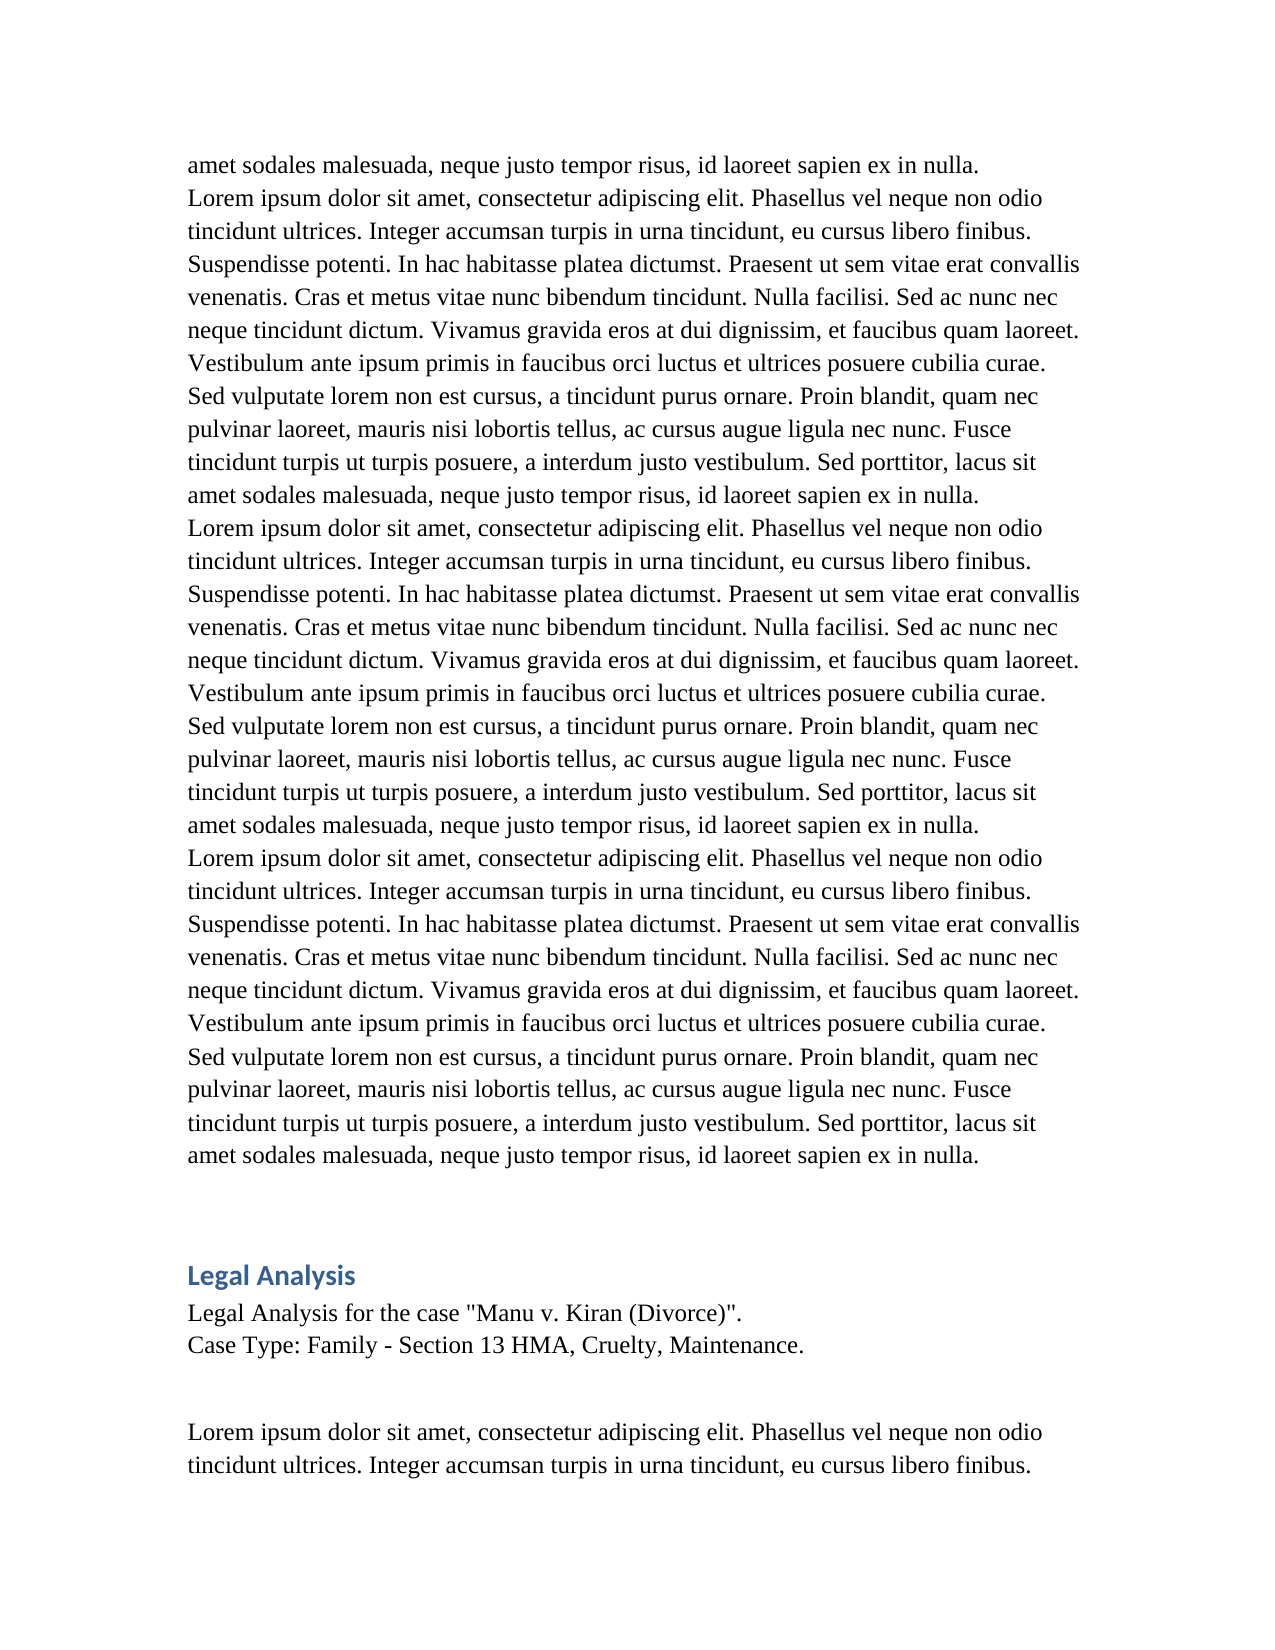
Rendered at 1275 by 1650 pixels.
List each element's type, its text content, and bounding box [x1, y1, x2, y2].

text Legal Analysis for the case "Manu v. Kiran (Divorce)". Case Type: Family - Section 13 HMA, Cruelty, Maintenance. [187, 1298, 1087, 1392]
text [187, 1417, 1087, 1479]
subtitle Legal Analysis [187, 1257, 1087, 1292]
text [187, 150, 1087, 1202]
